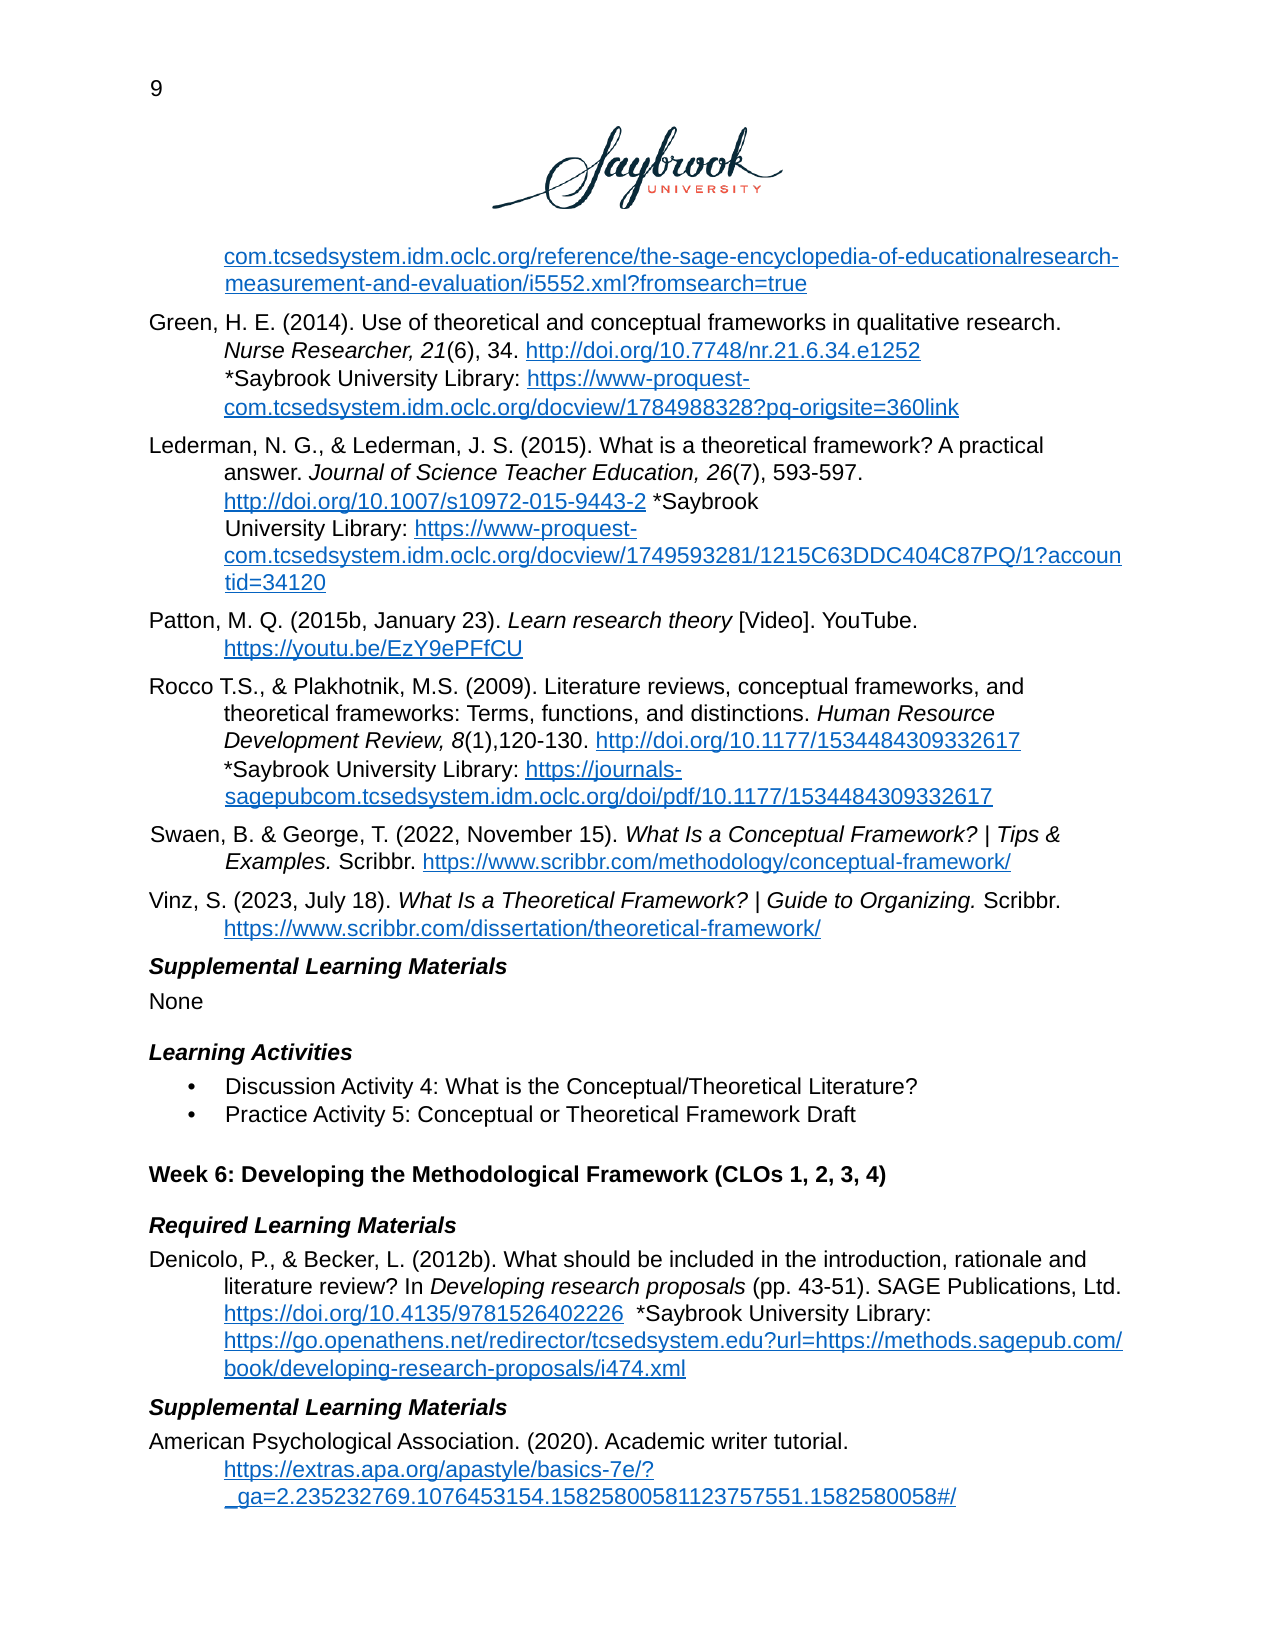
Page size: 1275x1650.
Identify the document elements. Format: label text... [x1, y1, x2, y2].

subtitle Week 6: Developing the Methodological Framework (CLOs 1, 2, 3, 4) [148, 1161, 1125, 1187]
subtitle Supplemental Learning Materials [148, 1393, 1125, 1420]
text Vinz, S. (2023, July 18). What Is a Theoretical Framework? | Guide to Organizing. Scribbr. [148, 887, 1125, 913]
text com.tcsedsystem.idm.oclc.org/docview/1784988328?pq-origsite=360link [223, 394, 1125, 420]
text *Saybrook University Library: https://www-proquest- [225, 365, 1125, 392]
text American Psychological Association. (2020). Academic writer tutorial. [148, 1428, 1125, 1454]
subtitle Learning Activities [148, 1039, 1125, 1065]
text Patton, M. Q. (2015b, January 23). Learn research theory [Video]. YouTube. https://youtu.be/EzY9ePFfCU [148, 607, 1125, 661]
text Lederman, N. G., & Lederman, J. S. (2015). What is a theoretical framework? A practical answer. Journal of Science Teacher Education, 26(7), 593-597. [148, 432, 1125, 486]
text Swaen, B. & George, T. (2022, November 15). What Is a Conceptual Framework? | Tips & Examples. Scribbr. https://www.scribbr.com/methodology/conceptual-framework/ [150, 821, 1125, 875]
text https://www.scribbr.com/dissertation/theoretical-framework/ [223, 915, 1125, 941]
text Supplemental Learning Materials [148, 953, 1125, 980]
text Nurse Researcher, 21(6), 34. http://doi.org/10.7748/nr.21.6.34.e1252 [223, 337, 1125, 364]
text http://doi.org/10.1007/s10972-015-9443-2 *Saybrook University Library: https://www-proquest- [223, 488, 761, 541]
list Discussion Activity 4: What is the Conceptual/Theoretical Literature? [187, 1073, 1125, 1099]
text Green, H. E. (2014). Use of theoretical and conceptual frameworks in qualitative research. [148, 309, 1125, 335]
list Practice Activity 5: Conceptual or Theoretical Framework Draft [187, 1101, 1125, 1127]
picture [492, 126, 783, 209]
subtitle Required Learning Materials [148, 1212, 1125, 1238]
text https://extras.apa.org/apastyle/basics-7e/?_ga=2.235232769.1076453154.15825800581123757551.1582580058#/ [223, 1456, 1125, 1509]
text com.tcsedsystem.idm.oclc.org/reference/the-sage-encyclopedia-of-educationalresearch-measurement-and-evaluation/i5552.xml?fromsearch=true [223, 243, 1125, 297]
text *Saybrook University Library: https://journals-sagepubcom.tcsedsystem.idm.oclc.org/doi/pdf/10.1177/1534484309332617 [223, 756, 1125, 809]
text Denicolo, P., & Becker, L. (2012b). What should be included in the introduction, rationale and literature review? In Developing research proposals (pp. 43-51). SAGE Publications, Ltd. https://doi.org/10.4135/9781526402226 *Saybrook University Library: https://go.openathens.net/redirector/tcsedsystem.edu?url=https://methods.sagepub.com/ book/developing-research-proposals/i474.xml [148, 1246, 1125, 1381]
text Rocco T.S., & Plakhotnik, M.S. (2009). Literature reviews, conceptual frameworks, and theoretical frameworks: Terms, functions, and distinctions. Human Resource Development Review, 8(1),120-130. http://doi.org/10.1177/1534484309332617 [148, 673, 1125, 754]
text com.tcsedsystem.idm.oclc.org/docview/1749593281/1215C63DDC404C87PQ/1?accoun tid=34120 [223, 542, 1125, 595]
text None [148, 988, 1125, 1014]
